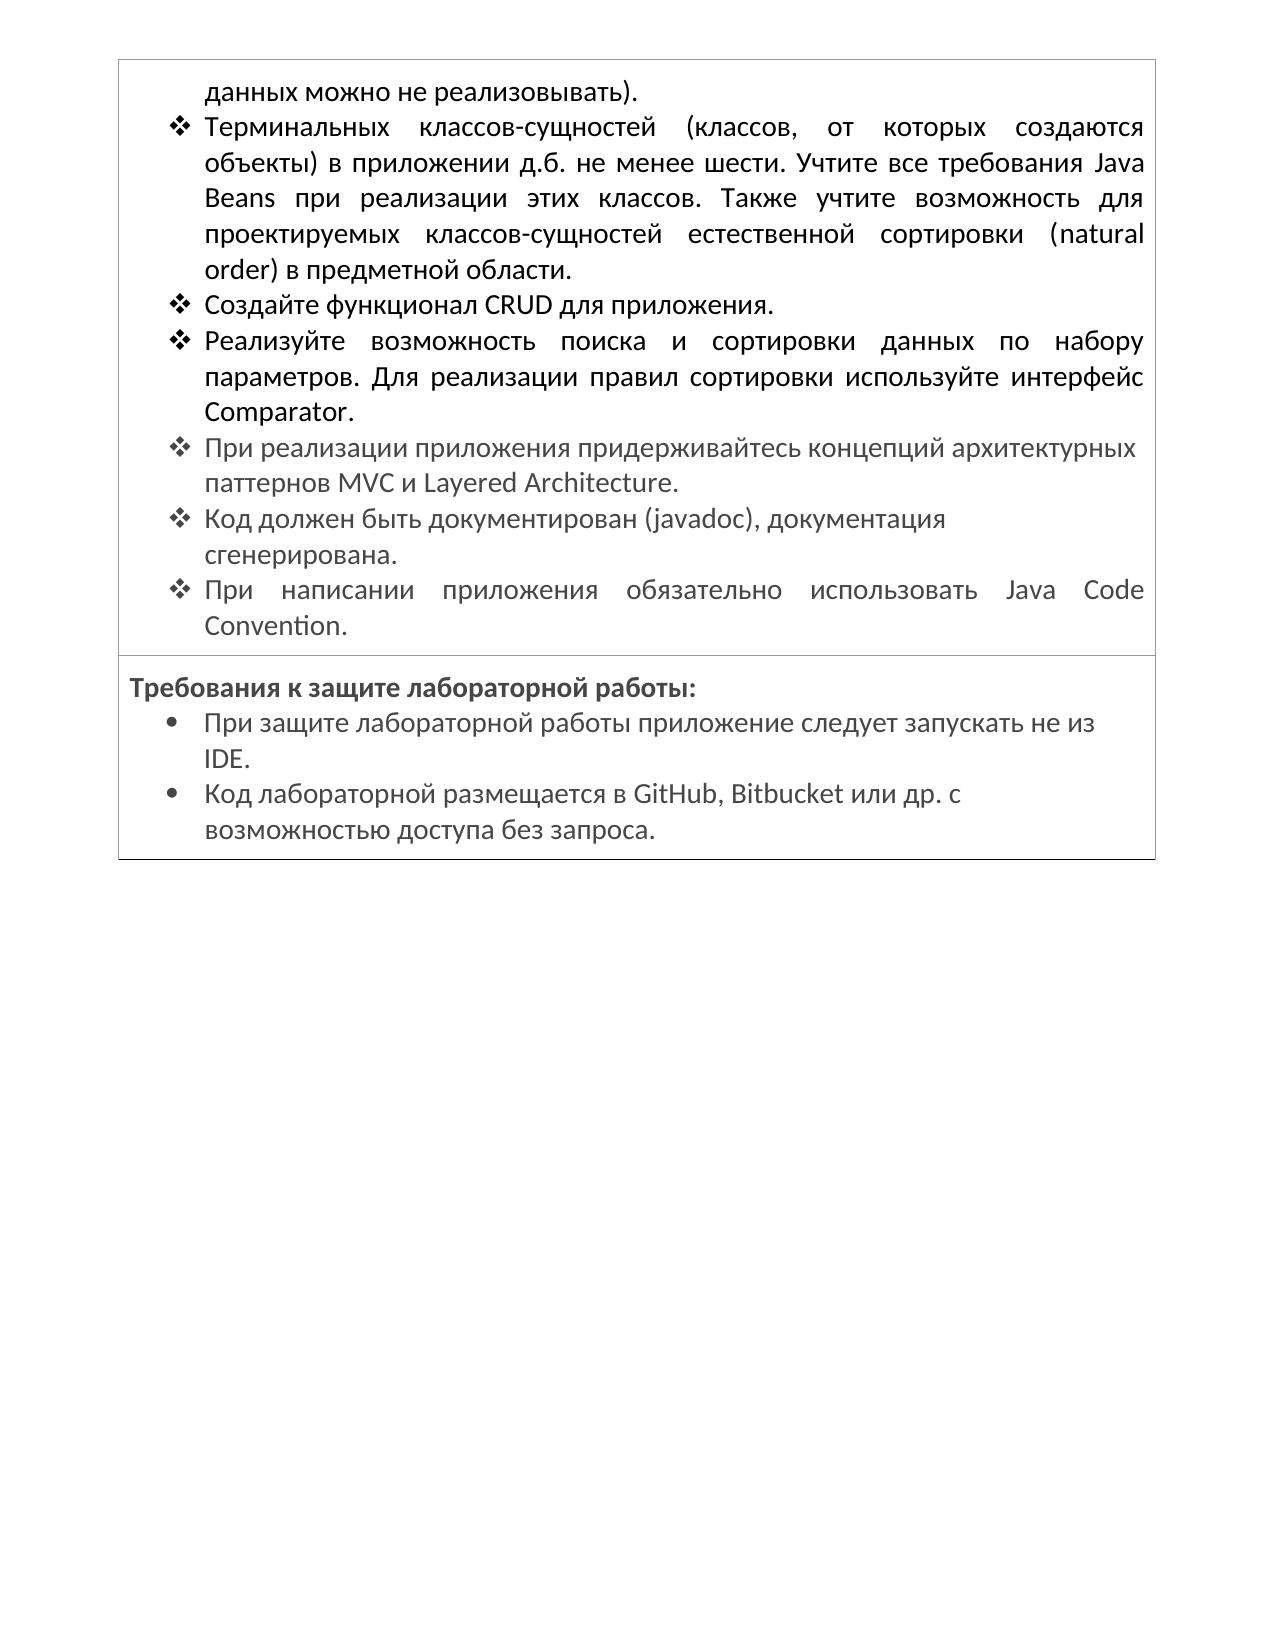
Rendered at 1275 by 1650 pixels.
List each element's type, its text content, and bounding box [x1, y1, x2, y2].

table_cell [119, 60, 1155, 655]
table_cell Требования к защите лабораторной работы: При защите лабораторной работы приложение следует запускать не из IDE. Код лабораторной размещается в GitHub, Bitbucket или др. с возможностью доступа без запроса. [119, 656, 1155, 859]
